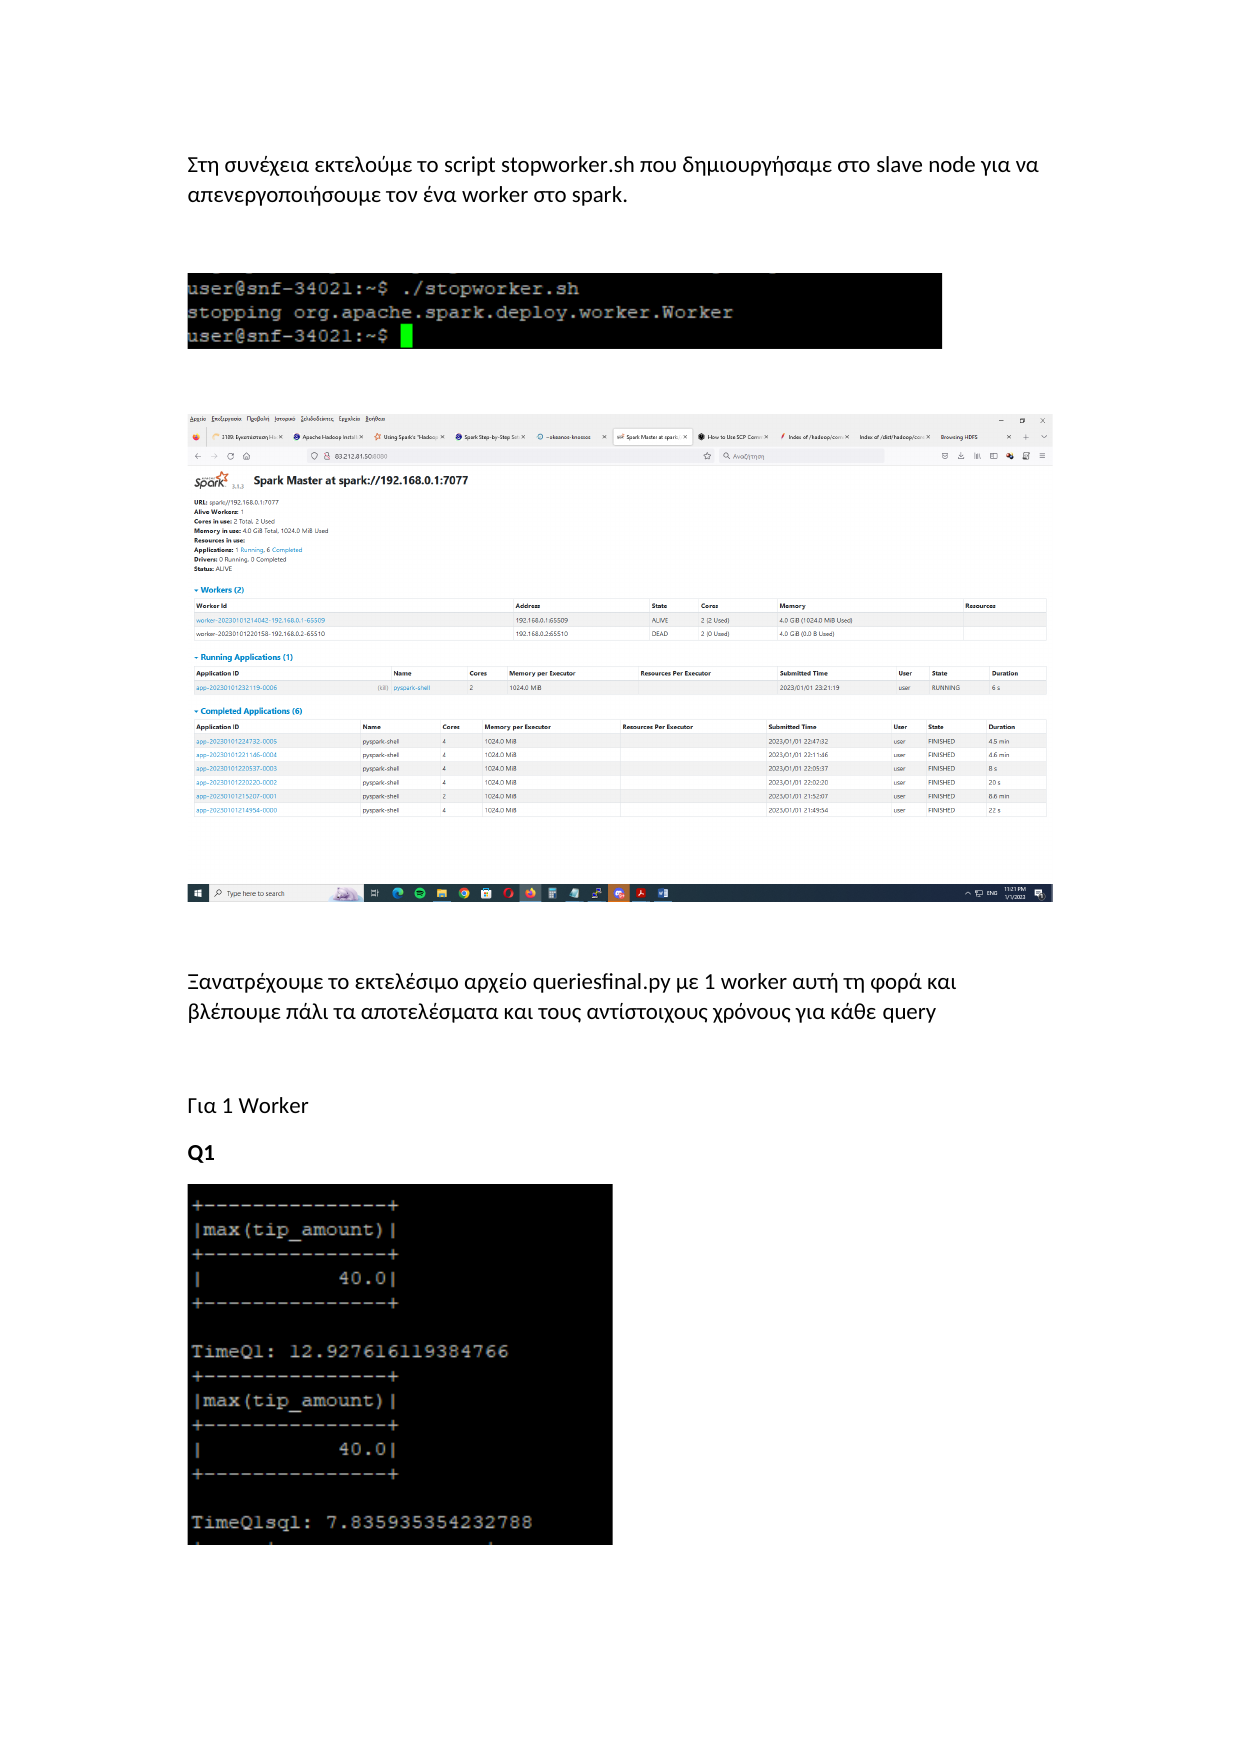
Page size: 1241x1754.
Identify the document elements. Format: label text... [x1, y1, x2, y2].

text Q1 [187, 1138, 1053, 1166]
text Στη συνέχεια εκτελούμε το script stopworker.sh που δημιουργήσαμε στο slave node για να απενεργοποιήσουμε τον ένα worker στο spark. [187, 150, 1053, 208]
picture [187, 414, 1053, 902]
text Για 1 Worker [187, 1091, 1053, 1119]
text Ξανατρέχουμε το εκτελέσιμο αρχείο queriesfinal.py με 1 worker αυτή τη φορά και βλέπουμε πάλι τα αποτελέσματα και τους αντίστοιχους χρόνους για κάθε query [187, 967, 1053, 1025]
picture [187, 273, 943, 349]
picture [187, 1184, 613, 1545]
